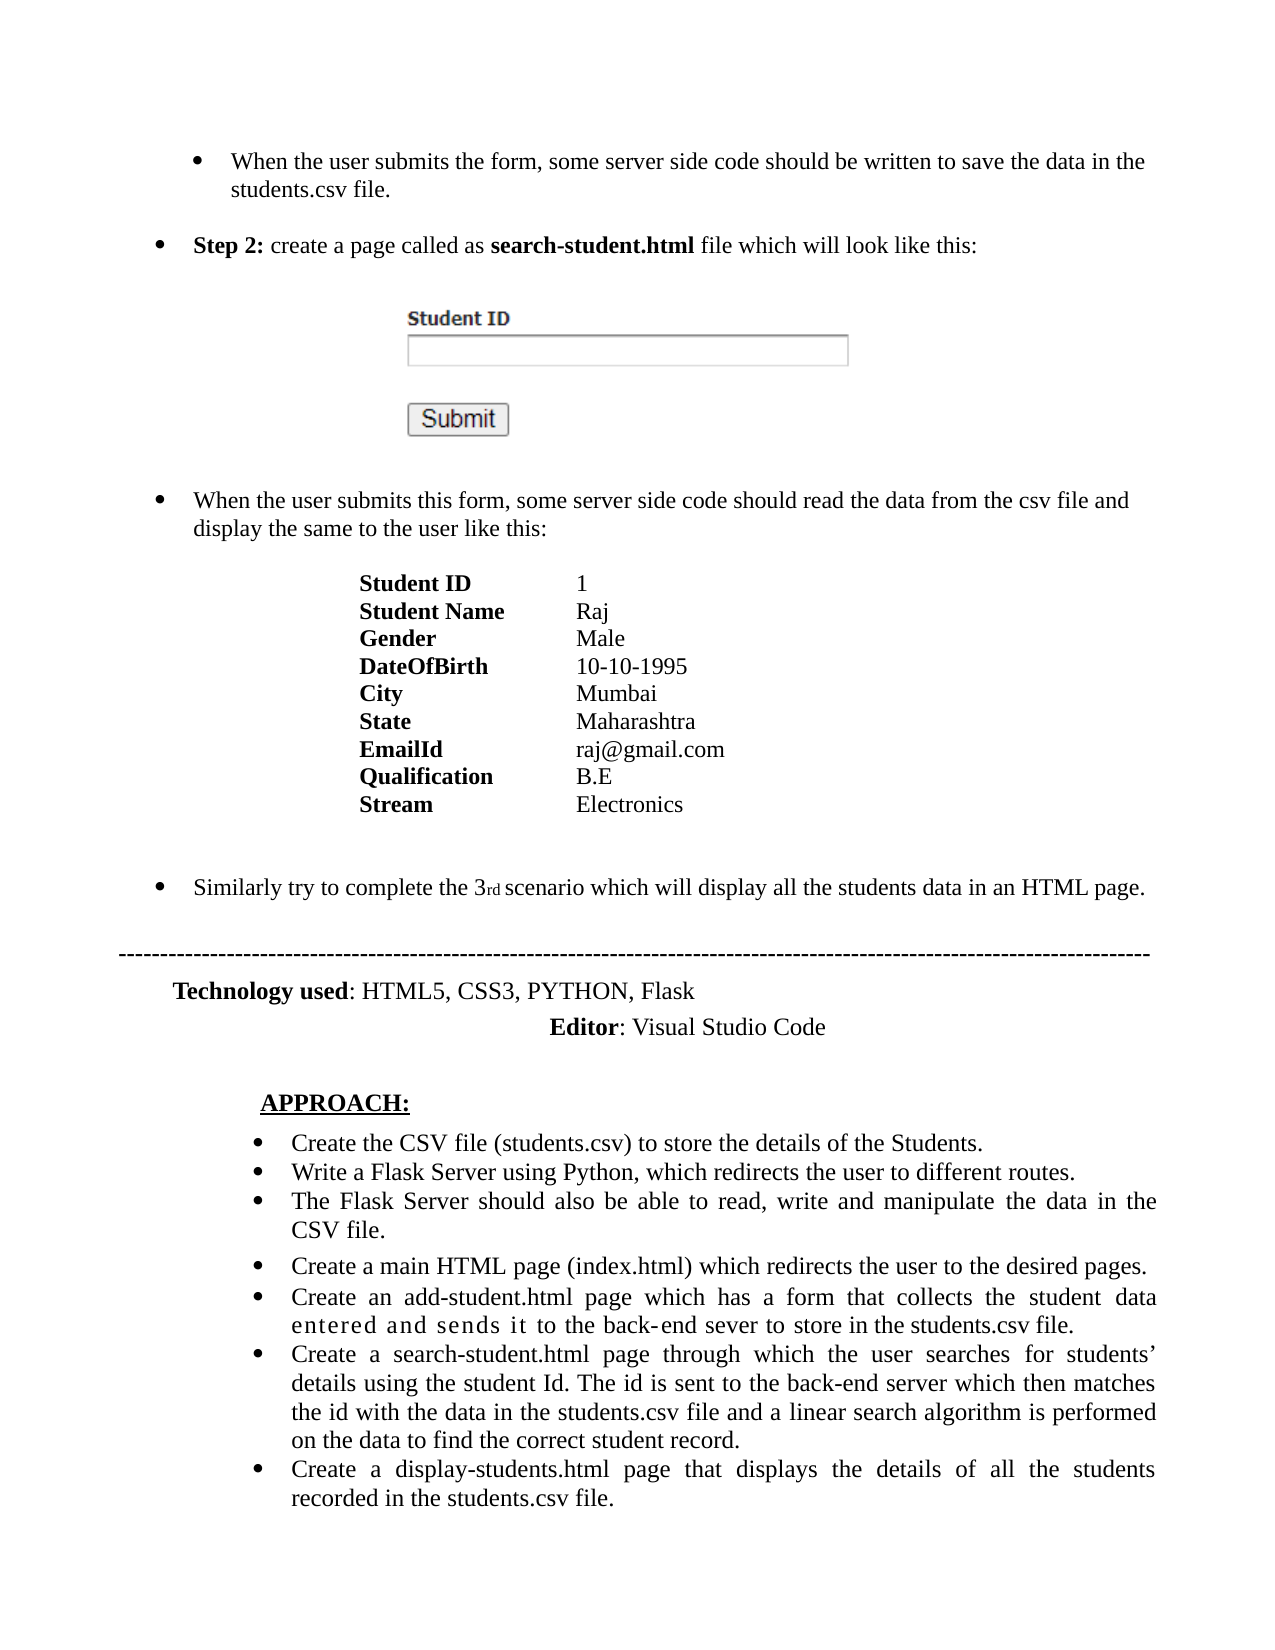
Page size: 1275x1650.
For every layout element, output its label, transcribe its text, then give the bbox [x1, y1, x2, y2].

table_cell City [348, 680, 564, 707]
table_cell Mumbai [565, 680, 827, 707]
table_cell EmailId [348, 735, 564, 762]
table_cell B.E [565, 762, 827, 790]
list Create a display-students.html page that displays the details of all the students recorded in the students.csv file. [253, 1454, 1157, 1512]
table_cell Qualification [348, 762, 564, 790]
list Editor: Visual Studio Code [493, 1004, 1157, 1043]
table_cell DateOfBirth [348, 652, 564, 679]
list When the user submits the form, some server side code should be written to save the data in the students.csv file. [193, 147, 1157, 202]
list Create a main HTML page (index.html) which redirects the user to the desired pages. [253, 1243, 1157, 1282]
table_cell 10-10-1995 [565, 652, 827, 679]
table_cell State [348, 707, 564, 735]
list Technology used: HTML5, CSS3, PYTHON, Flask [118, 976, 1157, 1004]
table_cell Male [565, 624, 827, 652]
list Write a Flask Server using Python, which redirects the user to different routes. [253, 1157, 1157, 1186]
list Step 2: create a page called as search-student.html file which will look like this: [156, 232, 1157, 290]
list Create the CSV file (students.csv) to store the details of the Students. [253, 1128, 1157, 1157]
list When the user submits this form, some server side code should read the data from the csv file and display the same to the user like this: [156, 486, 1157, 541]
table_cell Electronics [565, 790, 827, 817]
list Create an add-student.html page which has a form that collects the student data entered and sends it to the back-end sever to store in the students.csv file. [253, 1282, 1157, 1339]
picture [382, 290, 893, 458]
table_cell Raj [565, 597, 827, 624]
list APPROACH: [260, 1081, 1157, 1119]
table_header Student ID [348, 569, 564, 597]
table_cell Stream [348, 790, 564, 817]
table_cell Gender [348, 624, 564, 652]
table_header 1 [565, 569, 827, 597]
list ---------------------------------------------------------------------------------------------------------------------------- [118, 938, 1157, 967]
table_cell Student Name [348, 597, 564, 624]
list Create a search-student.html page through which the user searches for students’ details using the student Id. The id is sent to the back-end server which then matches the id with the data in the students.csv file and a linear search algorithm is performed on the data to find the correct student record. [253, 1339, 1157, 1454]
table_cell raj@gmail.com [565, 735, 827, 762]
list Similarly try to complete the 3rd scenario which will display all the students data in an HTML page. [156, 873, 1157, 901]
list The Flask Server should also be able to read, write and manipulate the data in the CSV file. [253, 1186, 1157, 1243]
table_cell Maharashtra [565, 707, 827, 735]
